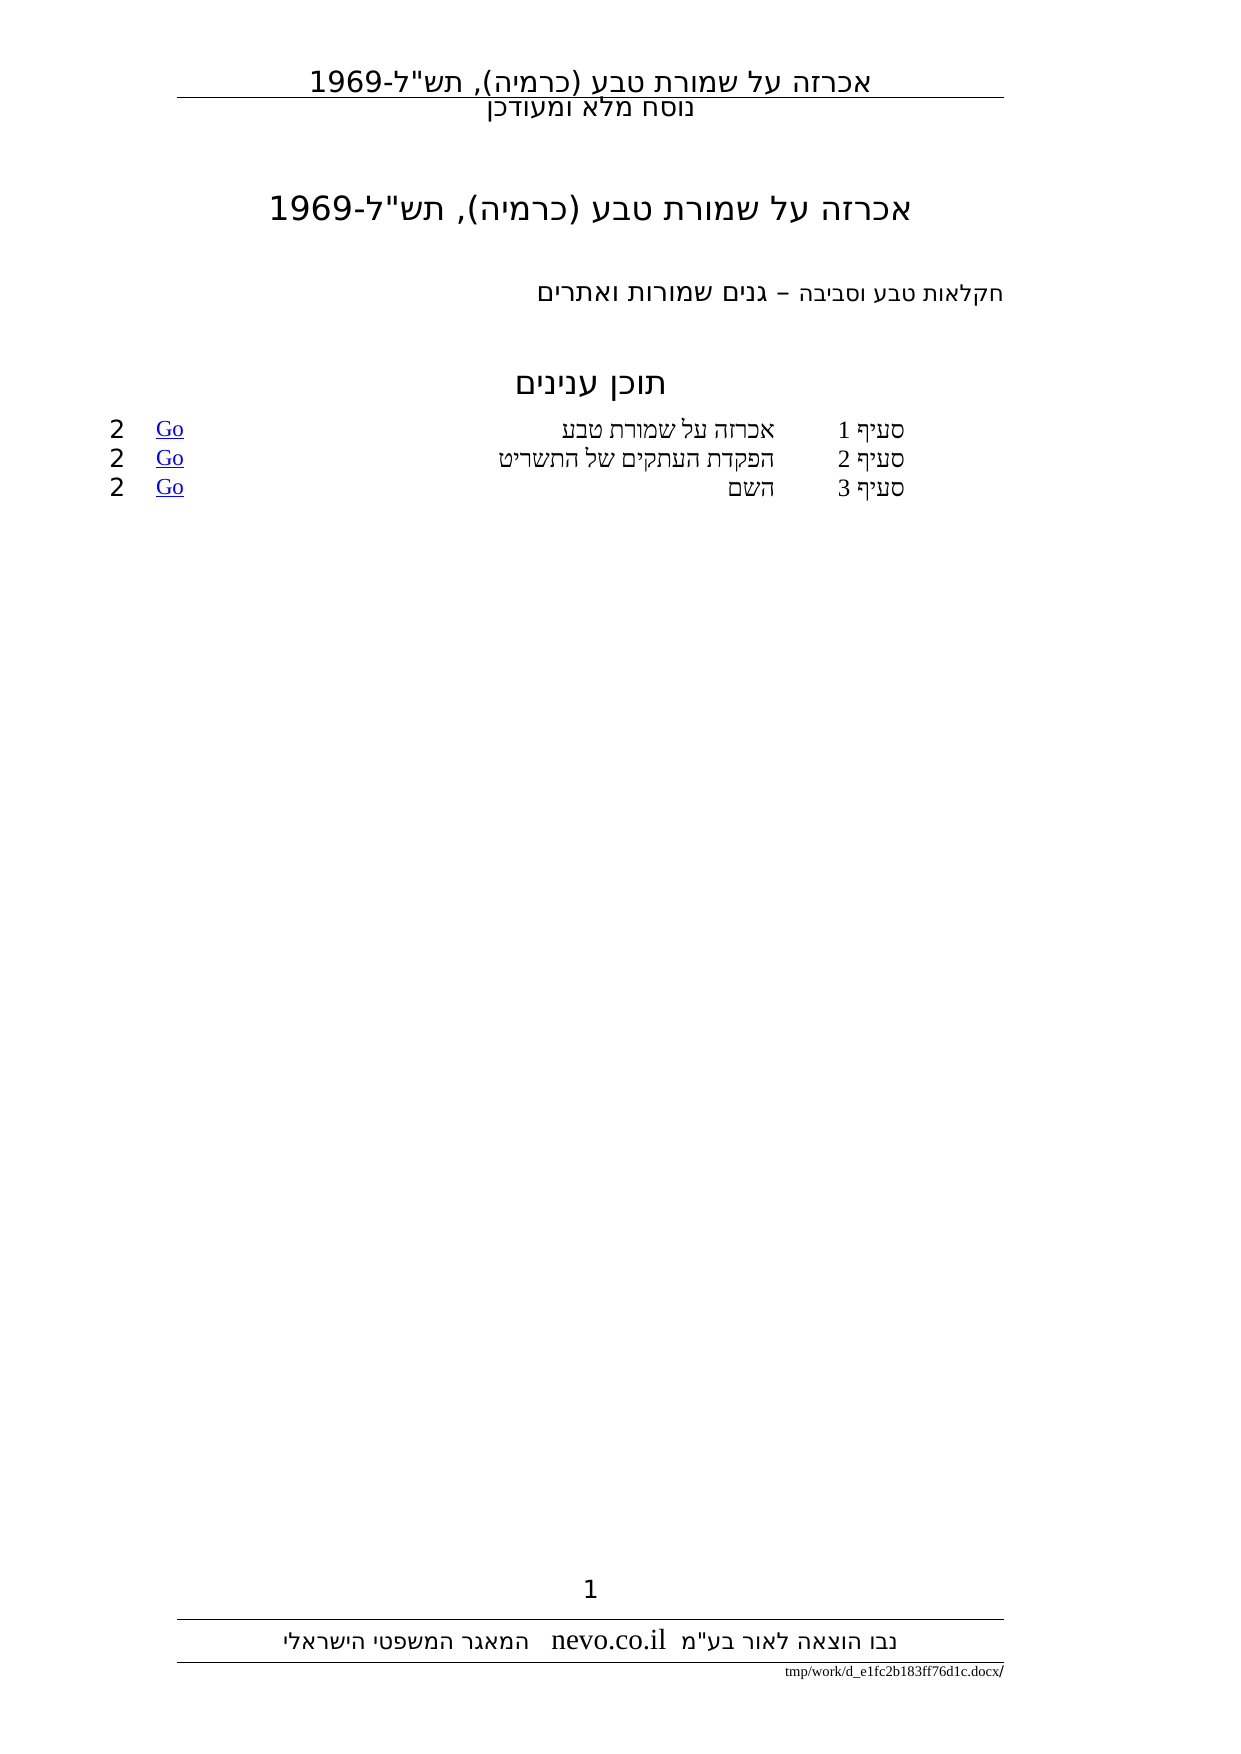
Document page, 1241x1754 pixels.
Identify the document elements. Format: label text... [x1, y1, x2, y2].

text חקלאות טבע וסביבה – גנים שמורות ואתרים [59, 276, 1004, 307]
table_cell Go [136, 444, 195, 473]
table_header Go [136, 415, 195, 444]
text תוכן ענינים [177, 363, 1004, 402]
table_header סעיף 1 [786, 415, 916, 444]
table_header אכרזה על שמורת טבע [195, 415, 786, 444]
table_cell סעיף 2 [786, 444, 916, 473]
text אכרזה על שמורת טבע (כרמיה), תש"ל-1969 [177, 189, 1004, 228]
table_cell סעיף 3 [786, 473, 916, 502]
table_cell 2 [48, 444, 136, 473]
table_cell השם [195, 473, 786, 502]
table_cell הפקדת העתקים של התשריט [195, 444, 786, 473]
table_cell 2 [48, 473, 136, 502]
table_header 2 [48, 415, 136, 444]
table_cell Go [136, 473, 195, 502]
